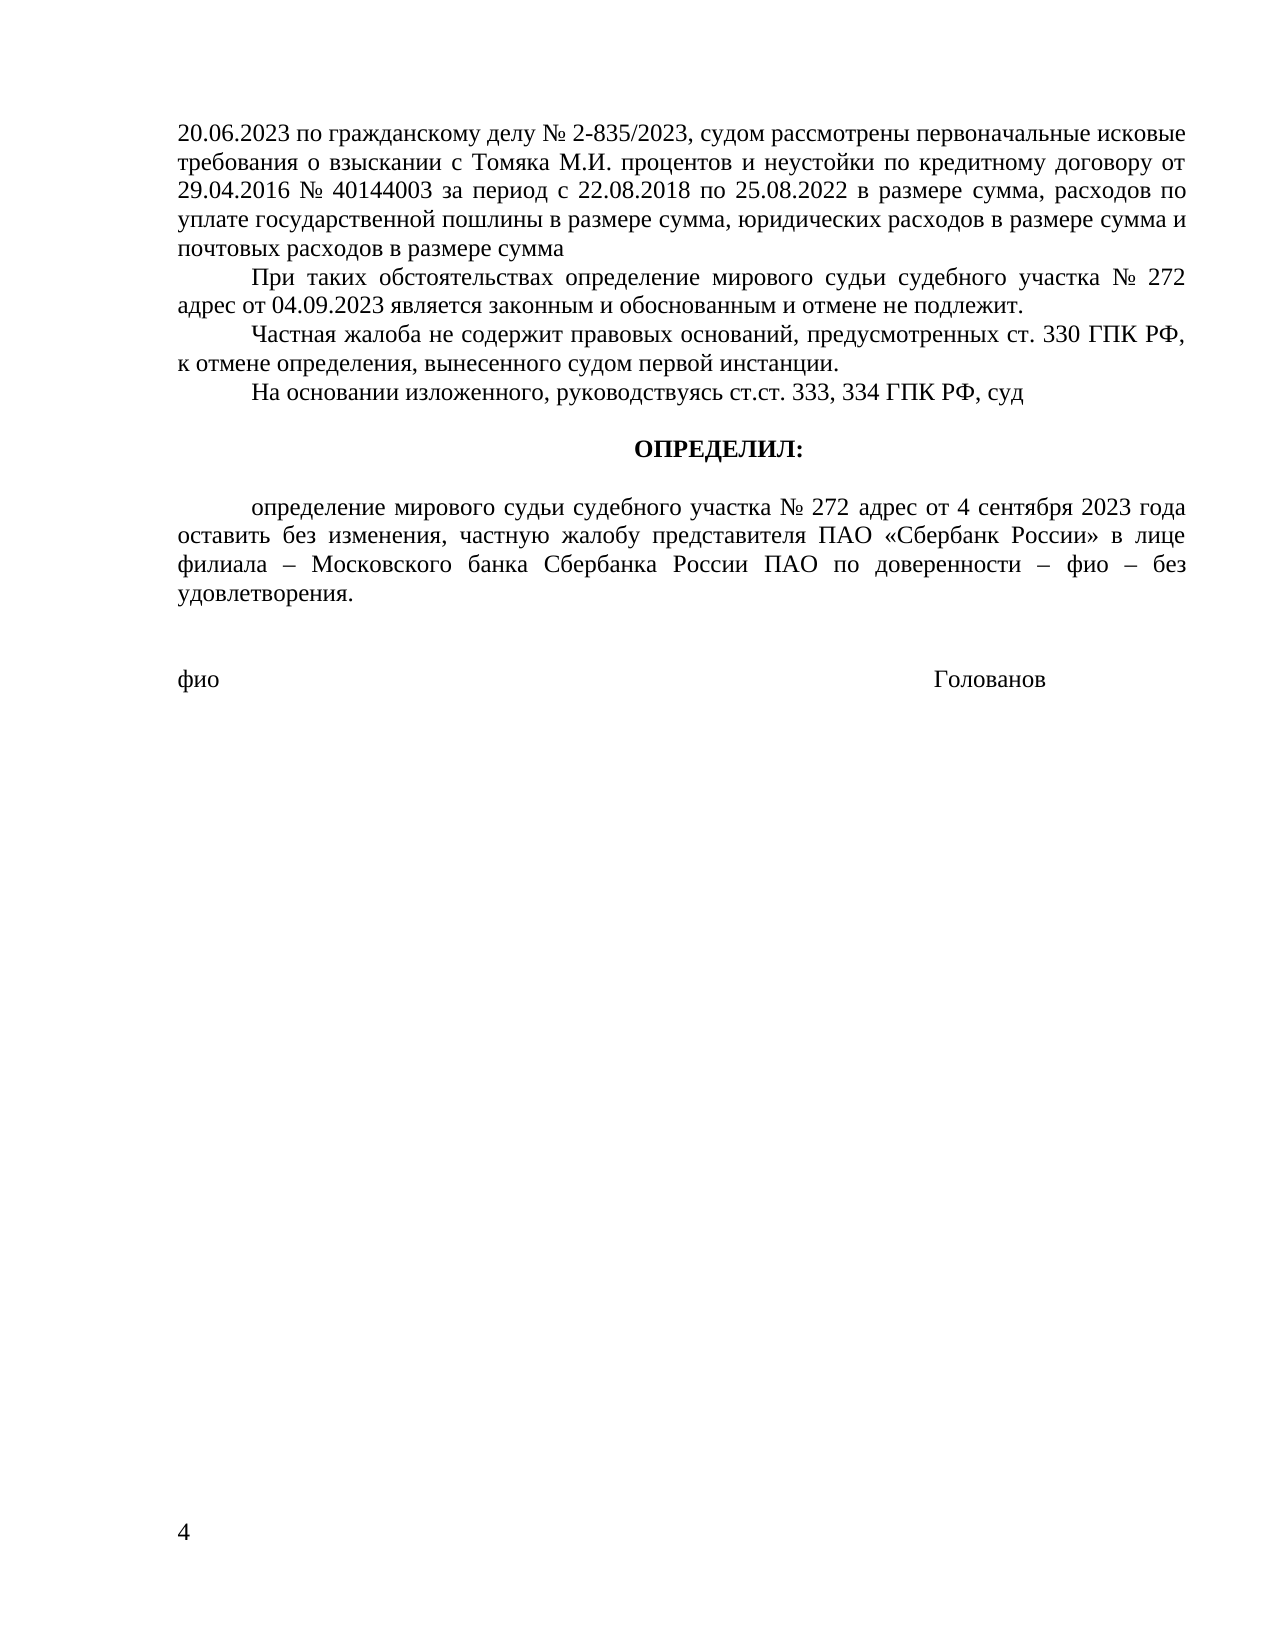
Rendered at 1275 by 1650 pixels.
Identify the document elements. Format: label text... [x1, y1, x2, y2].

text ОПРЕДЕЛИЛ: [177, 434, 1186, 463]
text На основании изложенного, руководствуясь ст.ст. 333, 334 ГПК РФ, суд [177, 377, 1186, 406]
text фио Голованов [177, 664, 1186, 693]
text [177, 118, 1186, 262]
text Частная жалоба не содержит правовых оснований, предусмотренных ст. 330 ГПК РФ, к отмене определения, вынесенного судом первой инстанции. [177, 319, 1186, 377]
text При таких обстоятельствах определение мирового судьи судебного участка № 272 адрес от 04.09.2023 является законным и обоснованным и отмене не подлежит. [177, 262, 1186, 319]
text определение мирового судьи судебного участка № 272 адрес от 4 сентября 2023 года оставить без изменения, частную жалобу представителя ПАО «Сбербанк России» в лице филиала – Московского банка Сбербанка России ПАО по доверенности – фио – без удовлетворения. [177, 492, 1186, 607]
